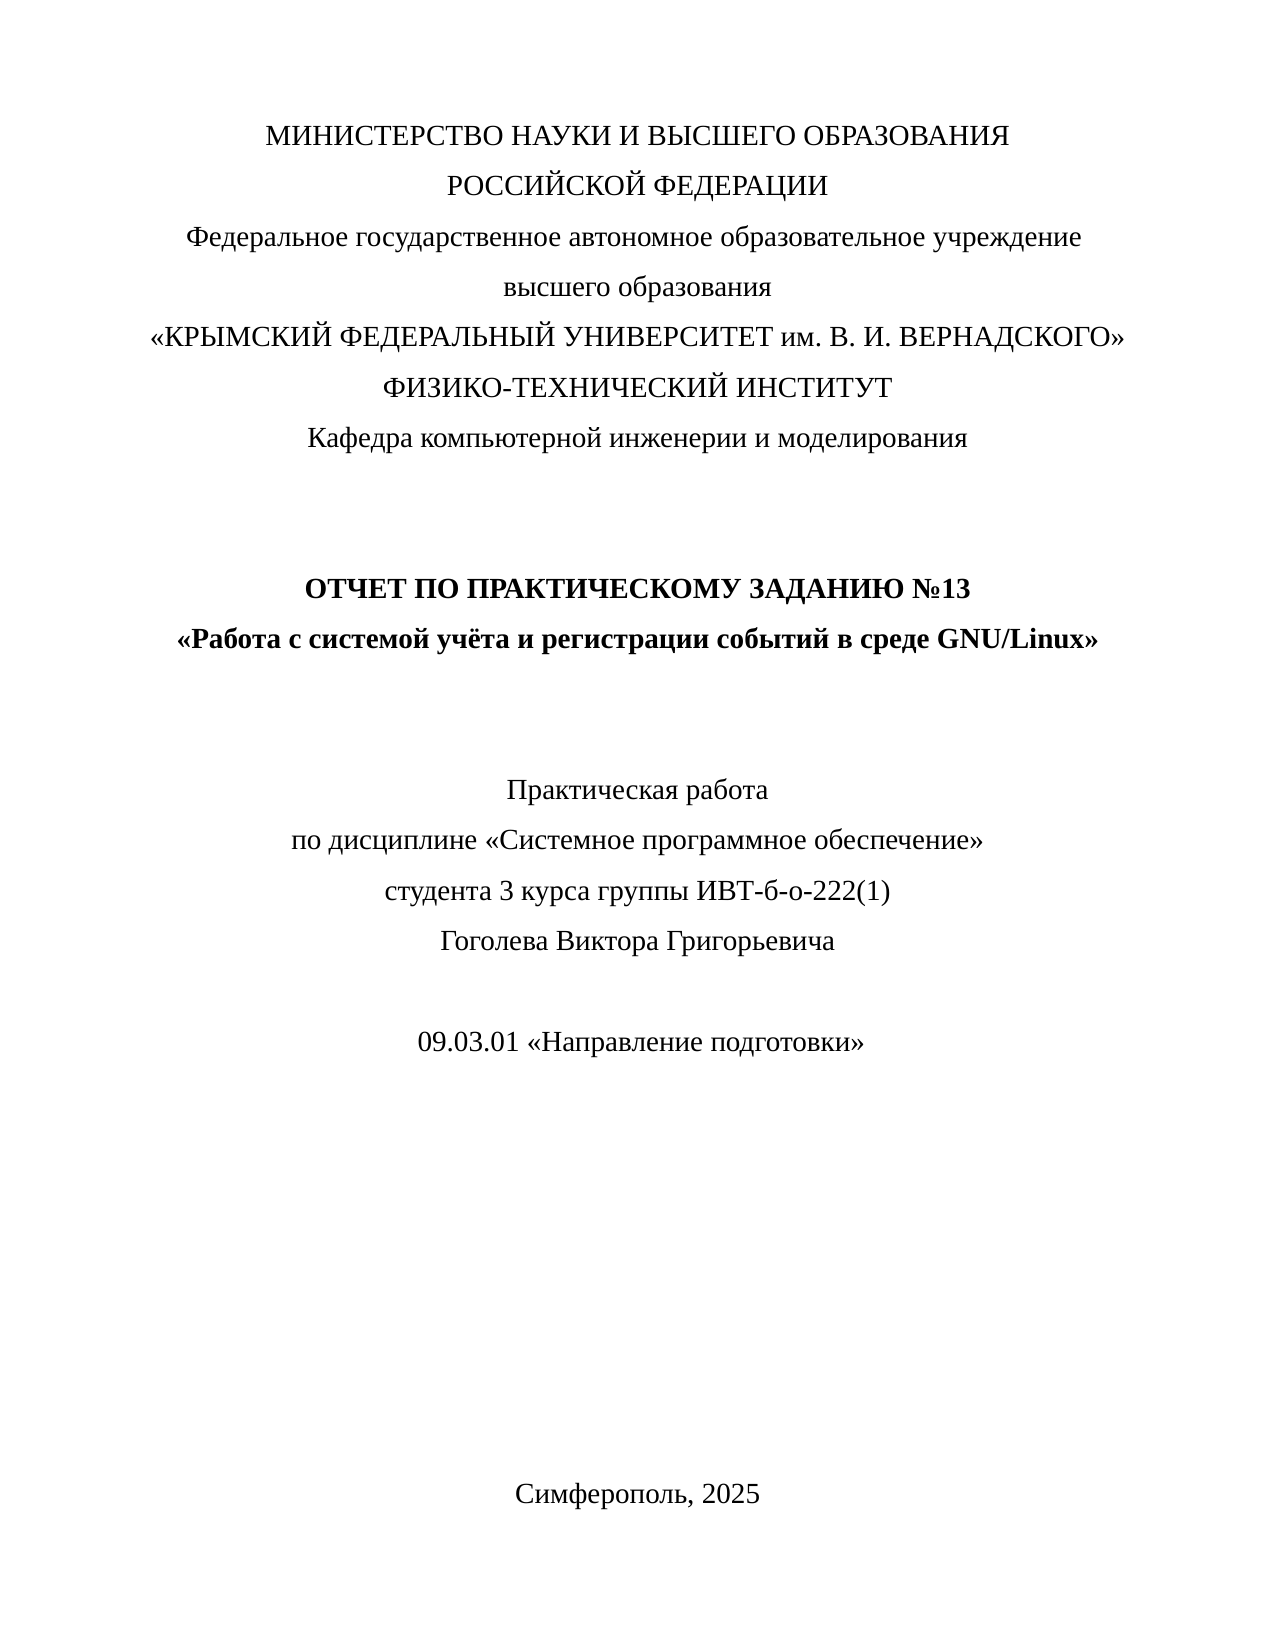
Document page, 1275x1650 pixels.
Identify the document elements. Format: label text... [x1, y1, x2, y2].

text ФИЗИКО-ТЕХНИЧЕСКИЙ ИНСТИТУТ [118, 370, 1157, 403]
text по дисциплине «Системное программное обеспечение» [118, 822, 1157, 856]
text Гоголева Виктора Григорьевича [118, 923, 1157, 957]
text Федеральное государственное автономное образовательное учреждение высшего образования [118, 219, 1157, 303]
text «КРЫМСКИЙ ФЕДЕРАЛЬНЫЙ УНИВЕРСИТЕТ им. В. И. ВЕРНАДСКОГО» [118, 319, 1157, 353]
text «Работа с системой учёта и регистрации событий в среде GNU/Linux» [118, 621, 1157, 655]
text 09.03.01 «Направление подготовки» [118, 1024, 1157, 1057]
text Практическая работа [118, 772, 1157, 806]
text ОТЧЕТ ПО ПРАКТИЧЕСКОМУ ЗАДАНИЮ №13 [118, 571, 1157, 604]
text МИНИСТЕРСТВО НАУКИ И ВЫСШЕГО ОБРАЗОВАНИЯ РОССИЙСКОЙ ФЕДЕРАЦИИ [118, 118, 1157, 202]
text Кафедра компьютерной инженерии и моделирования [118, 420, 1157, 453]
text студента 3 курса группы ИВТ-б-о-222(1) [118, 873, 1157, 906]
text Симферополь, 2025 [118, 1476, 1157, 1510]
